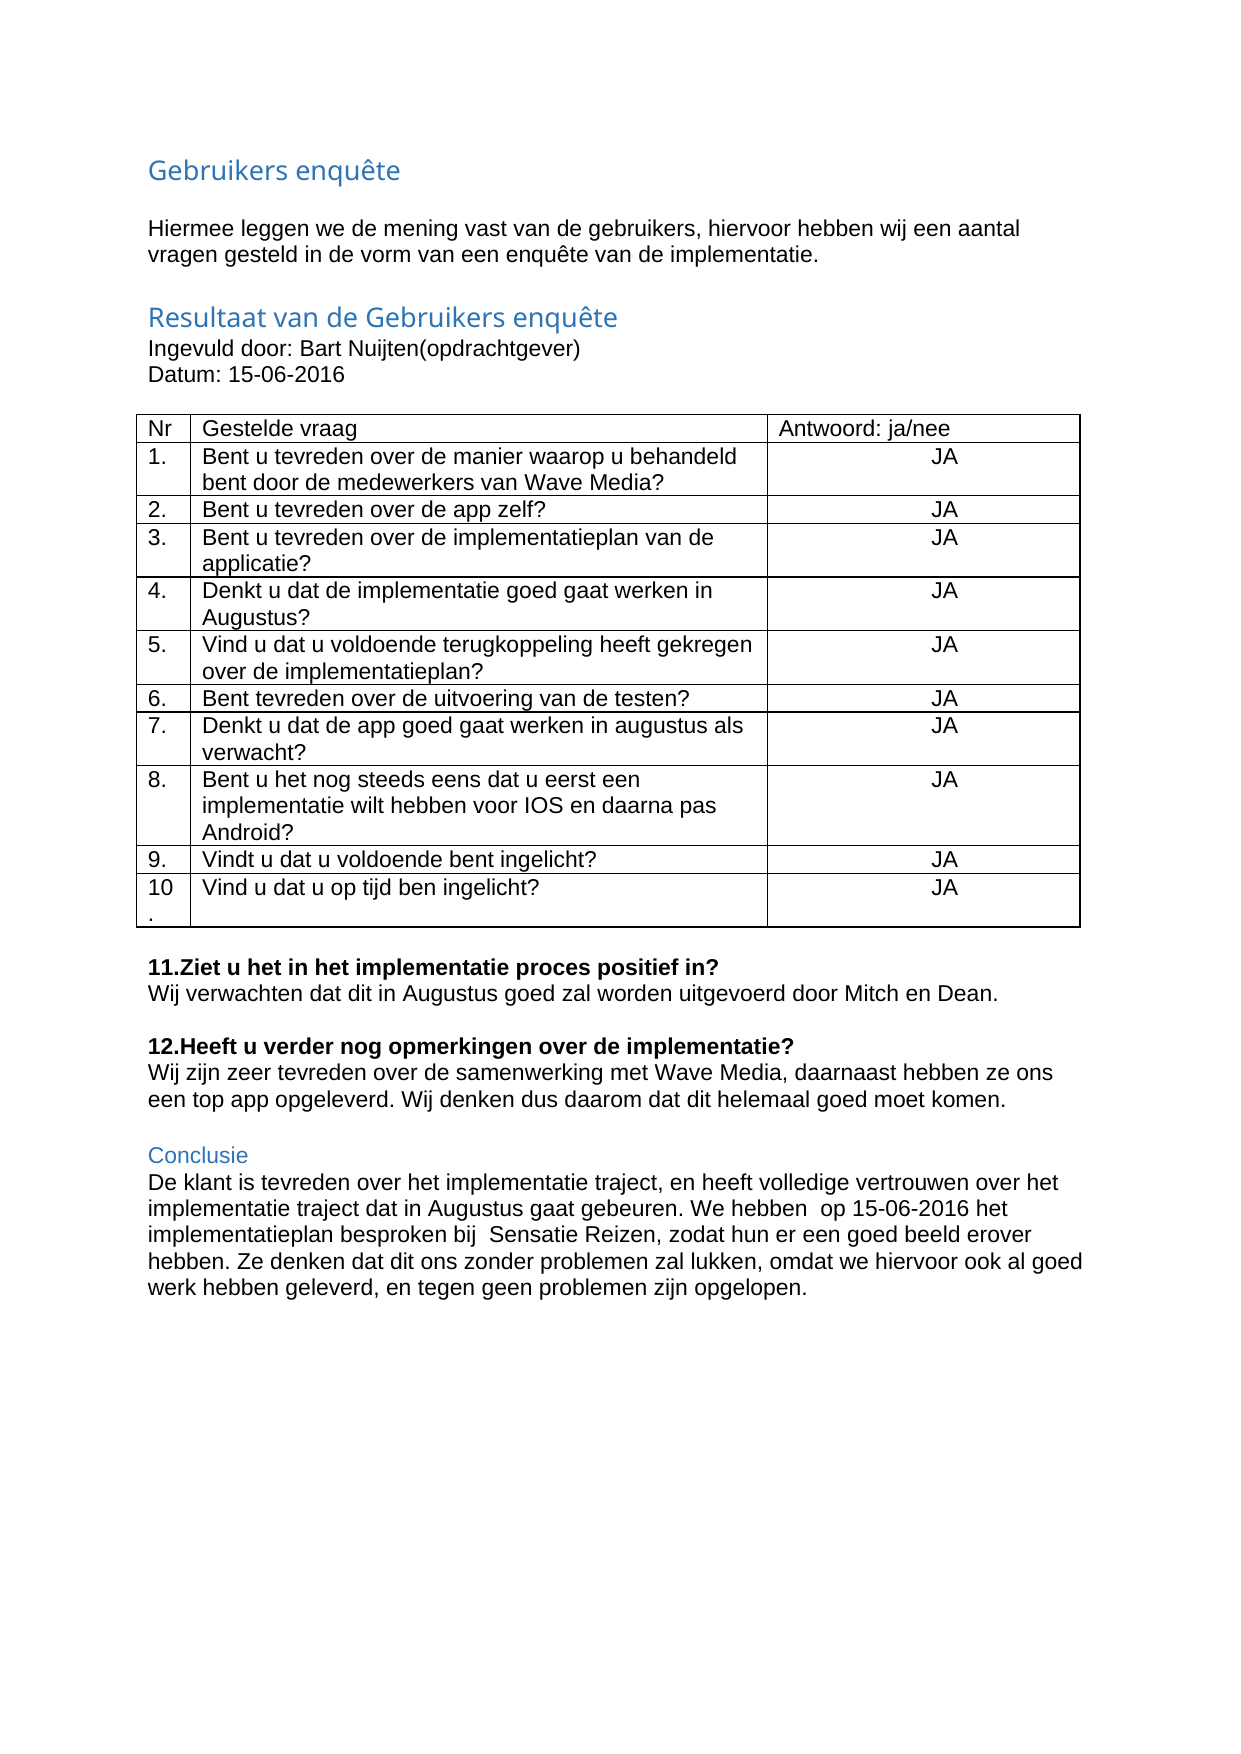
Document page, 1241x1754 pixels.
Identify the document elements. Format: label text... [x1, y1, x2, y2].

table_cell Bent u het nog steeds eens dat u eerst een implementatie wilt hebben voor IOS en daarna pas Android? [191, 766, 767, 845]
table_cell Bent u tevreden over de implementatieplan van de applicatie? [191, 524, 767, 576]
table_cell JA [768, 631, 1079, 684]
text Ingevuld door: Bart Nuijten(opdrachtgever) [148, 335, 1093, 361]
subtitle Resultaat van de Gebruikers enquête [148, 298, 1093, 335]
text Wij verwachten dat dit in Augustus goed zal worden uitgevoerd door Mitch en Dean. [148, 980, 1093, 1006]
table_cell Bent u tevreden over de app zelf? [191, 496, 767, 523]
text 11.Ziet u het in het implementatie proces positief in? [148, 954, 1093, 980]
subtitle Gebruikers enquête [148, 152, 1093, 189]
table_cell 8. [137, 766, 190, 845]
table_cell JA [768, 496, 1079, 523]
table_cell Denkt u dat de implementatie goed gaat werken in Augustus? [191, 578, 767, 630]
table_cell Bent u tevreden over de manier waarop u behandeld bent door de medewerkers van Wave Media? [191, 443, 767, 495]
table_cell 6. [137, 685, 190, 711]
table_cell Bent tevreden over de uitvoering van de testen? [191, 685, 767, 711]
table_cell Vind u dat u op tijd ben ingelicht? [191, 874, 767, 926]
table_cell JA [768, 524, 1079, 576]
table_header Antwoord: ja/nee [768, 415, 1079, 442]
table_header Gestelde vraag [191, 415, 767, 442]
table_cell JA [768, 443, 1079, 495]
table_cell 1. [137, 443, 190, 495]
subtitle Conclusie [148, 1142, 1093, 1169]
text 12.Heeft u verder nog opmerkingen over de implementatie? [148, 1033, 1093, 1059]
table_cell JA [768, 685, 1079, 711]
table_cell 9. [137, 846, 190, 873]
text Datum: 15-06-2016 [148, 361, 1093, 388]
table_cell JA [768, 846, 1079, 873]
table_cell 2. [137, 496, 190, 523]
table_cell Vindt u dat u voldoende bent ingelicht? [191, 846, 767, 873]
table_cell 3. [137, 524, 190, 576]
table_cell 7. [137, 713, 190, 765]
table_cell 10. [137, 874, 190, 926]
text Wij zijn zeer tevreden over de samenwerking met Wave Media, daarnaast hebben ze ons een top app opgeleverd. Wij denken dus daarom dat dit helemaal goed moet komen. [148, 1059, 1093, 1112]
table_cell 5. [137, 631, 190, 684]
table_cell 4. [137, 578, 190, 630]
text Hiermee leggen we de mening vast van de gebruikers, hiervoor hebben wij een aantal vragen gesteld in de vorm van een enquête van de implementatie. [148, 215, 1093, 268]
table_cell Denkt u dat de app goed gaat werken in augustus als verwacht? [191, 713, 767, 765]
table_cell JA [768, 713, 1079, 765]
table_cell Vind u dat u voldoende terugkoppeling heeft gekregen over de implementatieplan? [191, 631, 767, 684]
table_cell JA [768, 766, 1079, 845]
text De klant is tevreden over het implementatie traject, en heeft volledige vertrouwen over het implementatie traject dat in Augustus gaat gebeuren. We hebben op 15-06-2016 het implementatieplan besproken bij Sensatie Reizen, zodat hun er een goed beeld erover hebben. Ze denken dat dit ons zonder problemen zal lukken, omdat we hiervoor ook al goed werk hebben geleverd, en tegen geen problemen zijn opgelopen. [148, 1169, 1093, 1301]
table_cell JA [768, 578, 1079, 630]
table_header Nr [137, 415, 190, 442]
table_cell JA [768, 874, 1079, 926]
